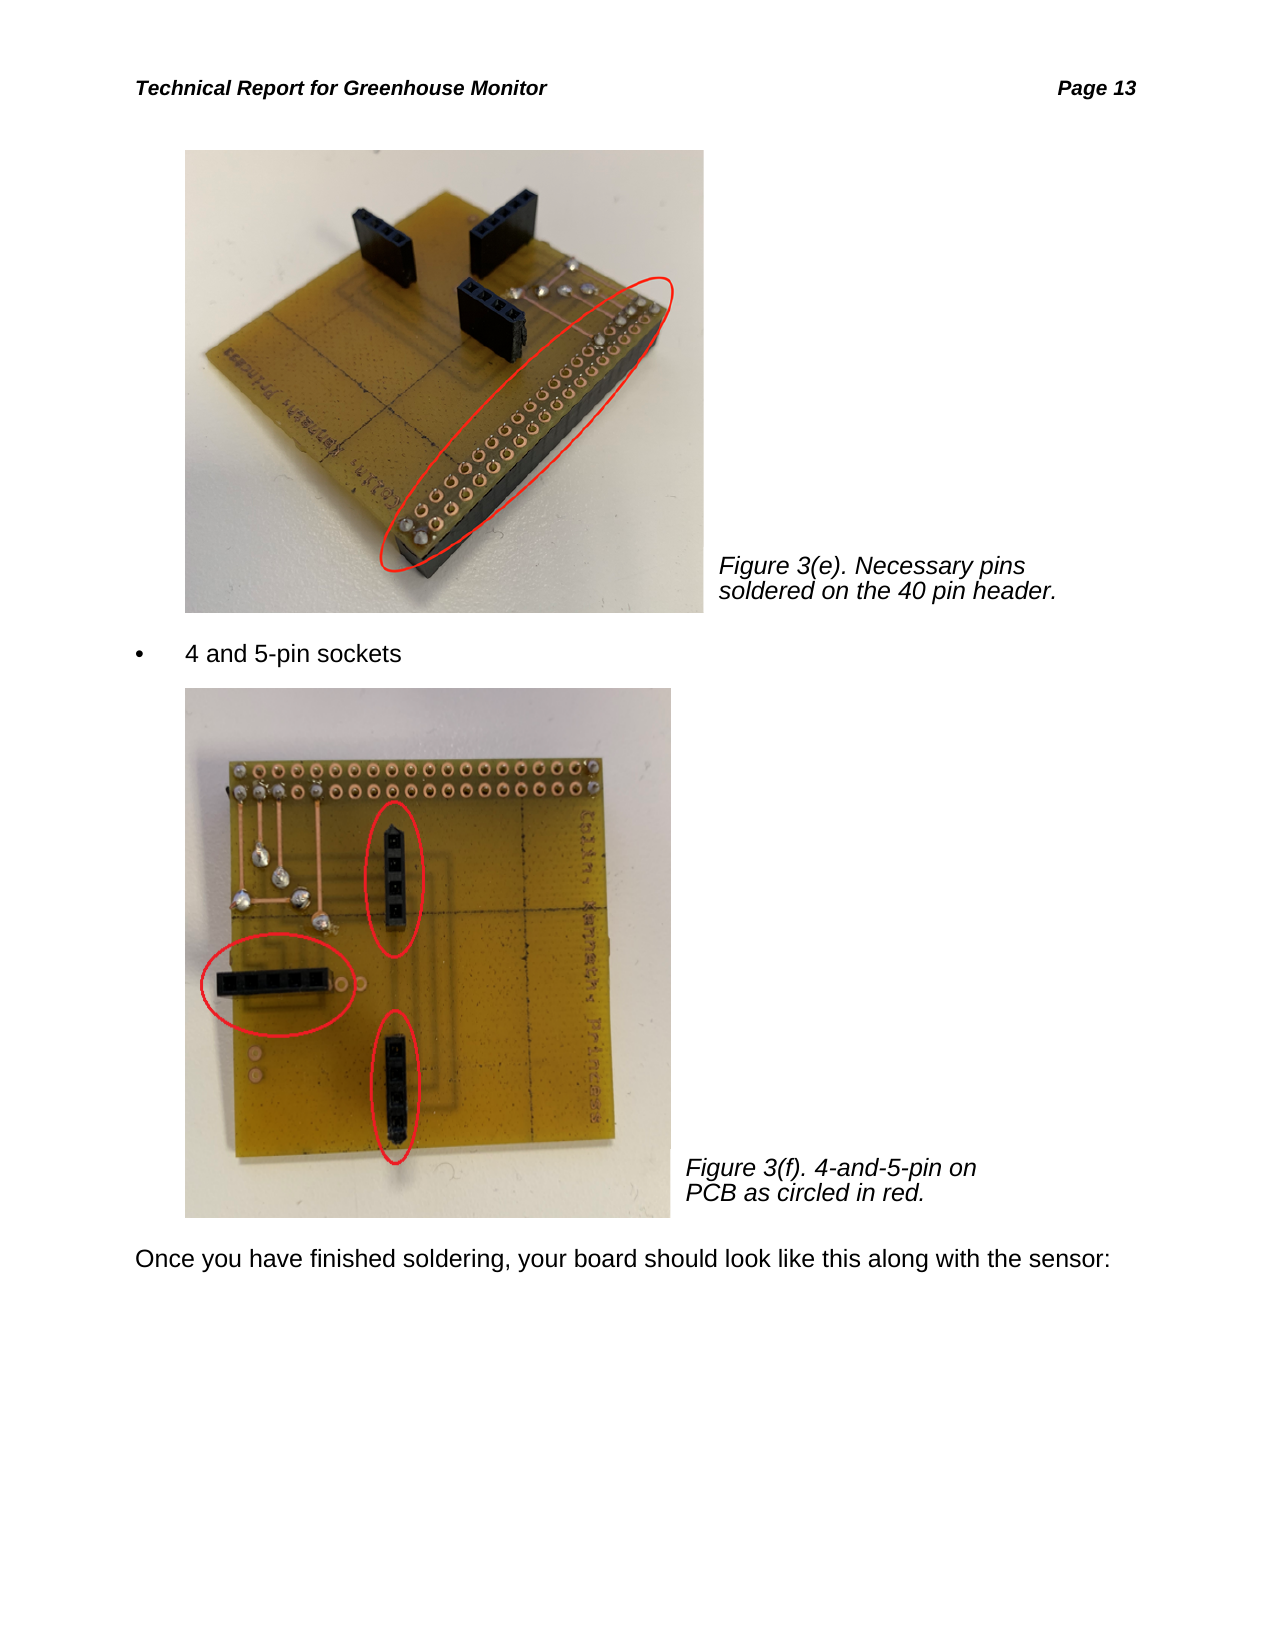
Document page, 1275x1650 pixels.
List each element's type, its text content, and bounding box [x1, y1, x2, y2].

picture [185, 688, 671, 1218]
picture [185, 150, 704, 613]
list 4 and 5-pin sockets [135, 639, 1140, 667]
text Once you have finished soldering, your board should look like this along with the sensor: [135, 1244, 1140, 1273]
